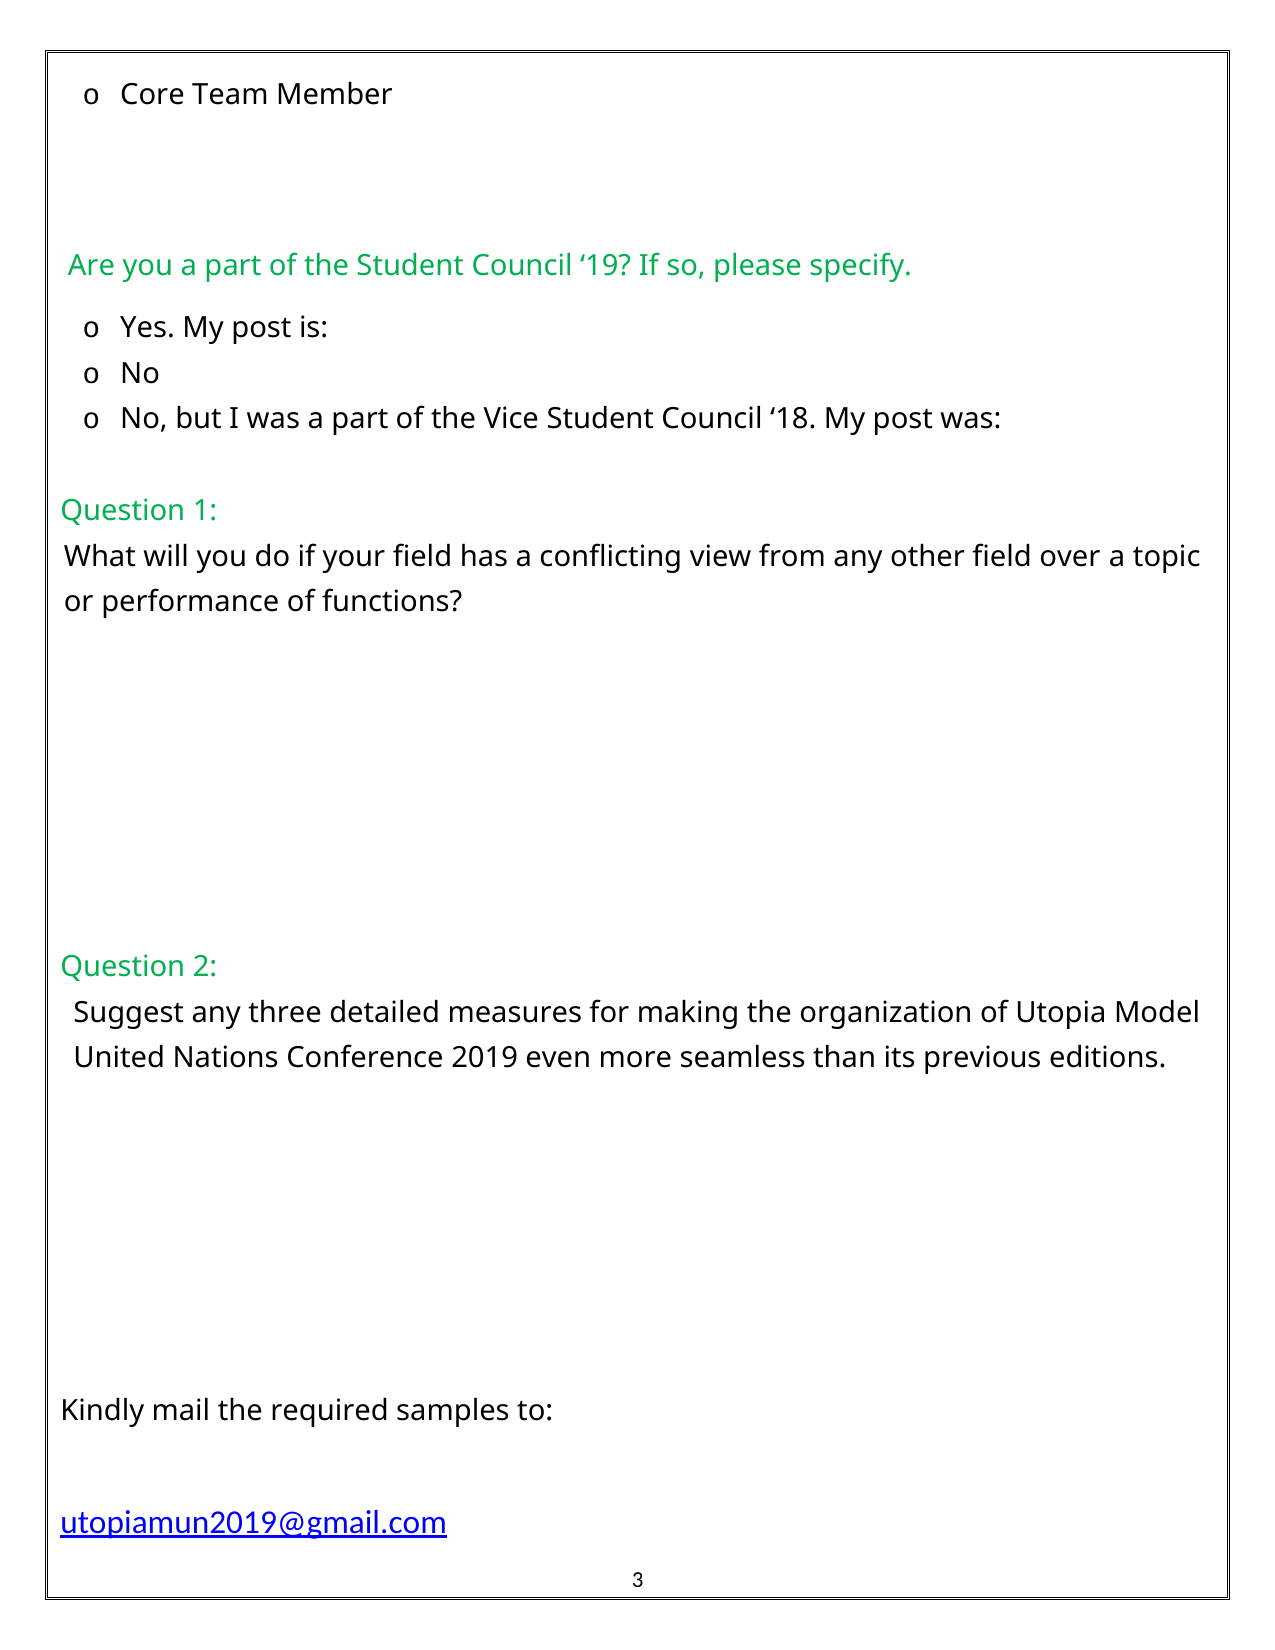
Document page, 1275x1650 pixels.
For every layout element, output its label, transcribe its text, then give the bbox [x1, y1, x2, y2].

list Core Team Member [82, 73, 1227, 113]
list No [82, 352, 1227, 392]
text Suggest any three detailed measures for making the organization of Utopia Model United Nations Conference 2019 even more seamless than its previous editions. [73, 991, 1227, 1076]
text Are you a part of the Student Council ‘19? If so, please specify. [48, 244, 1227, 283]
text Kindly mail the required samples to: [48, 1389, 1227, 1429]
list Yes. My post is: [82, 306, 1227, 346]
text Question 1: [48, 489, 1227, 529]
text utopiamun2019@gmail.com [48, 1501, 1227, 1541]
list No, but I was a part of the Vice Student Council ‘18. My post was: [82, 398, 1227, 438]
text What will you do if your field has a conflicting view from any other field over a topic or performance of functions? [64, 535, 1227, 620]
text Question 2: [48, 946, 1227, 985]
